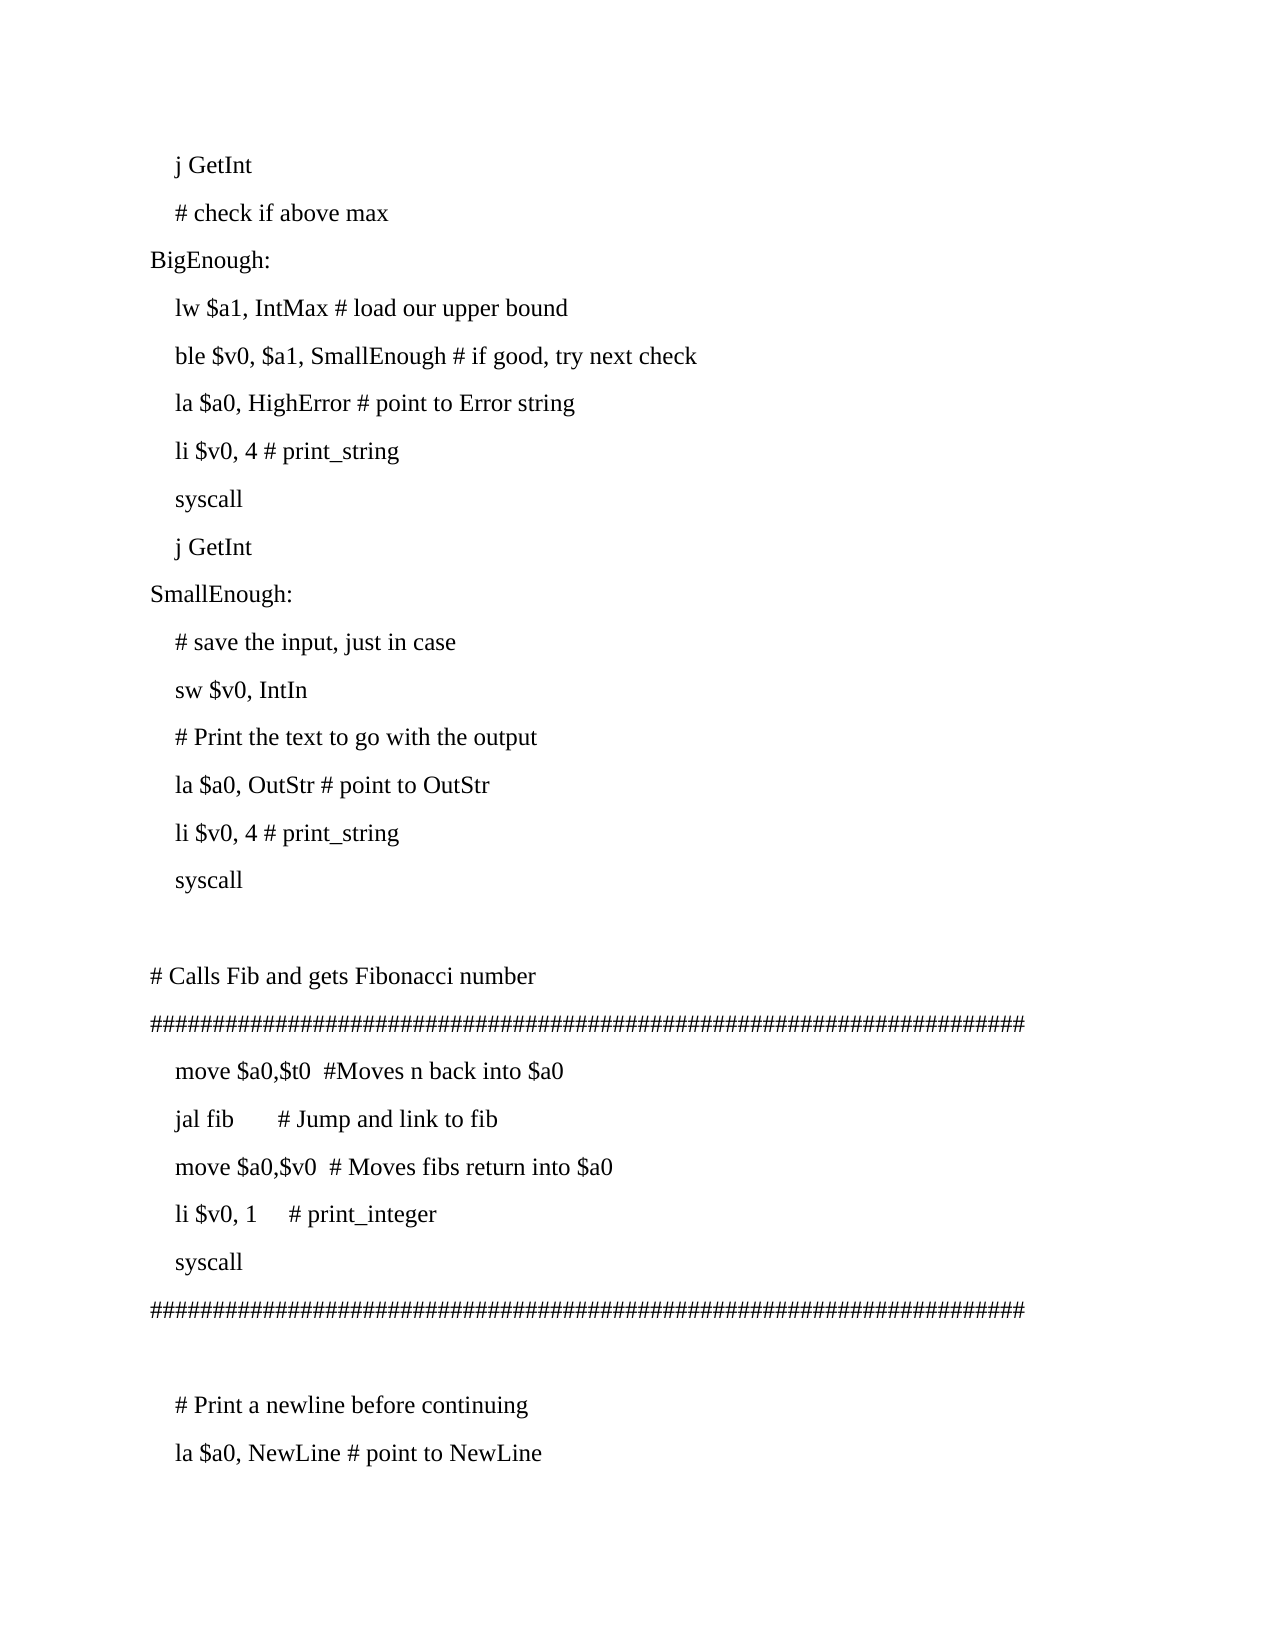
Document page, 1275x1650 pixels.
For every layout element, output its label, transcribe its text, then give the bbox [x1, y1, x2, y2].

text la $a0, HighError # point to Error string [150, 388, 1125, 417]
text ###################################################################### [150, 1295, 1125, 1324]
text # Print the text to go with the output [150, 722, 1125, 751]
text # save the input, just in case [150, 627, 1125, 656]
text la $a0, OutStr # point to OutStr [150, 770, 1125, 799]
text li $v0, 4 # print_string [150, 818, 1125, 847]
text ble $v0, $a1, SmallEnough # if good, try next check [150, 341, 1125, 369]
text SmallEnough: [150, 579, 1125, 608]
text lw $a1, IntMax # load our upper bound [150, 293, 1125, 322]
text syscall [150, 866, 1125, 894]
text sw $v0, IntIn [150, 675, 1125, 703]
text li $v0, 4 # print_string [150, 436, 1125, 465]
text ###################################################################### [150, 1009, 1125, 1037]
text j GetInt [150, 532, 1125, 560]
text syscall [150, 1247, 1125, 1276]
text j GetInt [150, 150, 1125, 179]
text # Print a newline before continuing [150, 1390, 1125, 1419]
text move $a0,$v0 # Moves fibs return into $a0 [150, 1152, 1125, 1181]
text syscall [150, 484, 1125, 513]
text li $v0, 1 # print_integer [150, 1199, 1125, 1228]
text # Calls Fib and gets Fibonacci number [150, 961, 1125, 990]
text # check if above max [150, 198, 1125, 226]
text la $a0, NewLine # point to NewLine [150, 1438, 1125, 1467]
text jal fib # Jump and link to fib [150, 1104, 1125, 1133]
text BigEnough: [150, 245, 1125, 274]
text move $a0,$t0 #Moves n back into $a0 [150, 1056, 1125, 1085]
